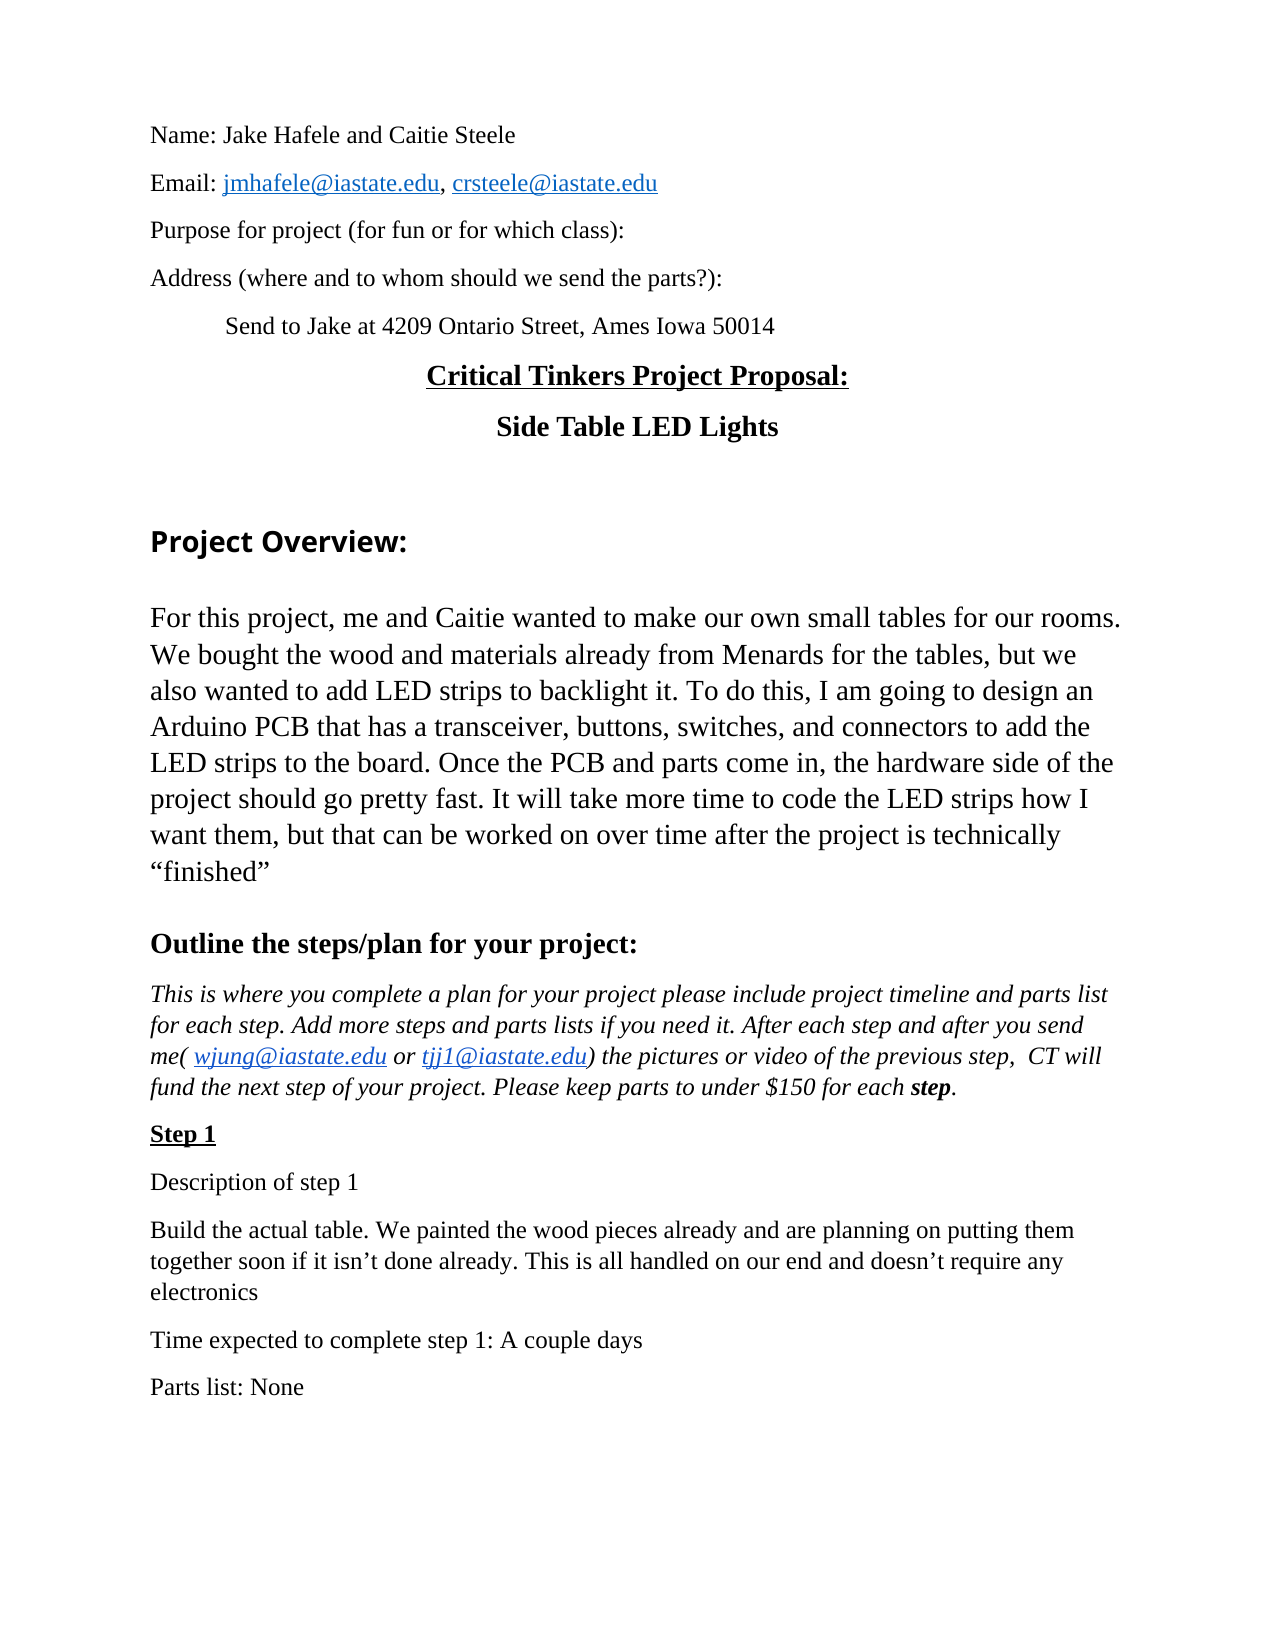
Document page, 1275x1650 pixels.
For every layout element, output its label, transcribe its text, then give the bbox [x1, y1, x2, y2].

text Address (where and to whom should we send the parts?): [150, 263, 1125, 292]
text Purpose for project (for fun or for which class): [150, 215, 1125, 244]
subtitle For this project, me and Caitie wanted to make our own small tables for our rooms. We bought the wood and materials already from Menards for the tables, but we also wanted to add LED strips to backlight it. To do this, I am going to design an Arduino PCB that has a transceiver, buttons, switches, and connectors to add the LED strips to the board. Once the PCB and parts come in, the hardware side of the project should go pretty fast. It will take more time to code the LED strips how I want them, but that can be worked on over time after the project is technically “finished” [150, 601, 1125, 887]
text Time expected to complete step 1: A couple days [150, 1325, 1125, 1353]
text Step 1 [150, 1119, 1125, 1148]
text Build the actual table. We painted the wood pieces already and are planning on putting them together soon if it isn’t done already. This is all handled on our end and doesn’t require any electronics [150, 1215, 1125, 1306]
title Critical Tinkers Project Proposal: [150, 358, 1125, 392]
text Name: Jake Hafele and Caitie Steele [150, 120, 1125, 149]
text Parts list: None [150, 1372, 1125, 1401]
title Side Table LED Lights [150, 409, 1125, 442]
text Send to Jake at 4209 Ontario Street, Ames Iowa 50014 [150, 311, 1125, 339]
text Description of step 1 [150, 1167, 1125, 1196]
subtitle Outline the steps/plan for your project: [150, 926, 1125, 959]
subtitle Project Overview: [150, 522, 1125, 561]
text Email: jmhafele@iastate.edu, crsteele@iastate.edu [150, 168, 1125, 196]
text This is where you complete a plan for your project please include project timeline and parts list for each step. Add more steps and parts lists if you need it. After each step and after you send me( wjung@iastate.edu or tjj1@iastate.edu) the pictures or video of the previous step, CT will fund the next step of your project. Please keep parts to under $150 for each step. [150, 979, 1125, 1101]
